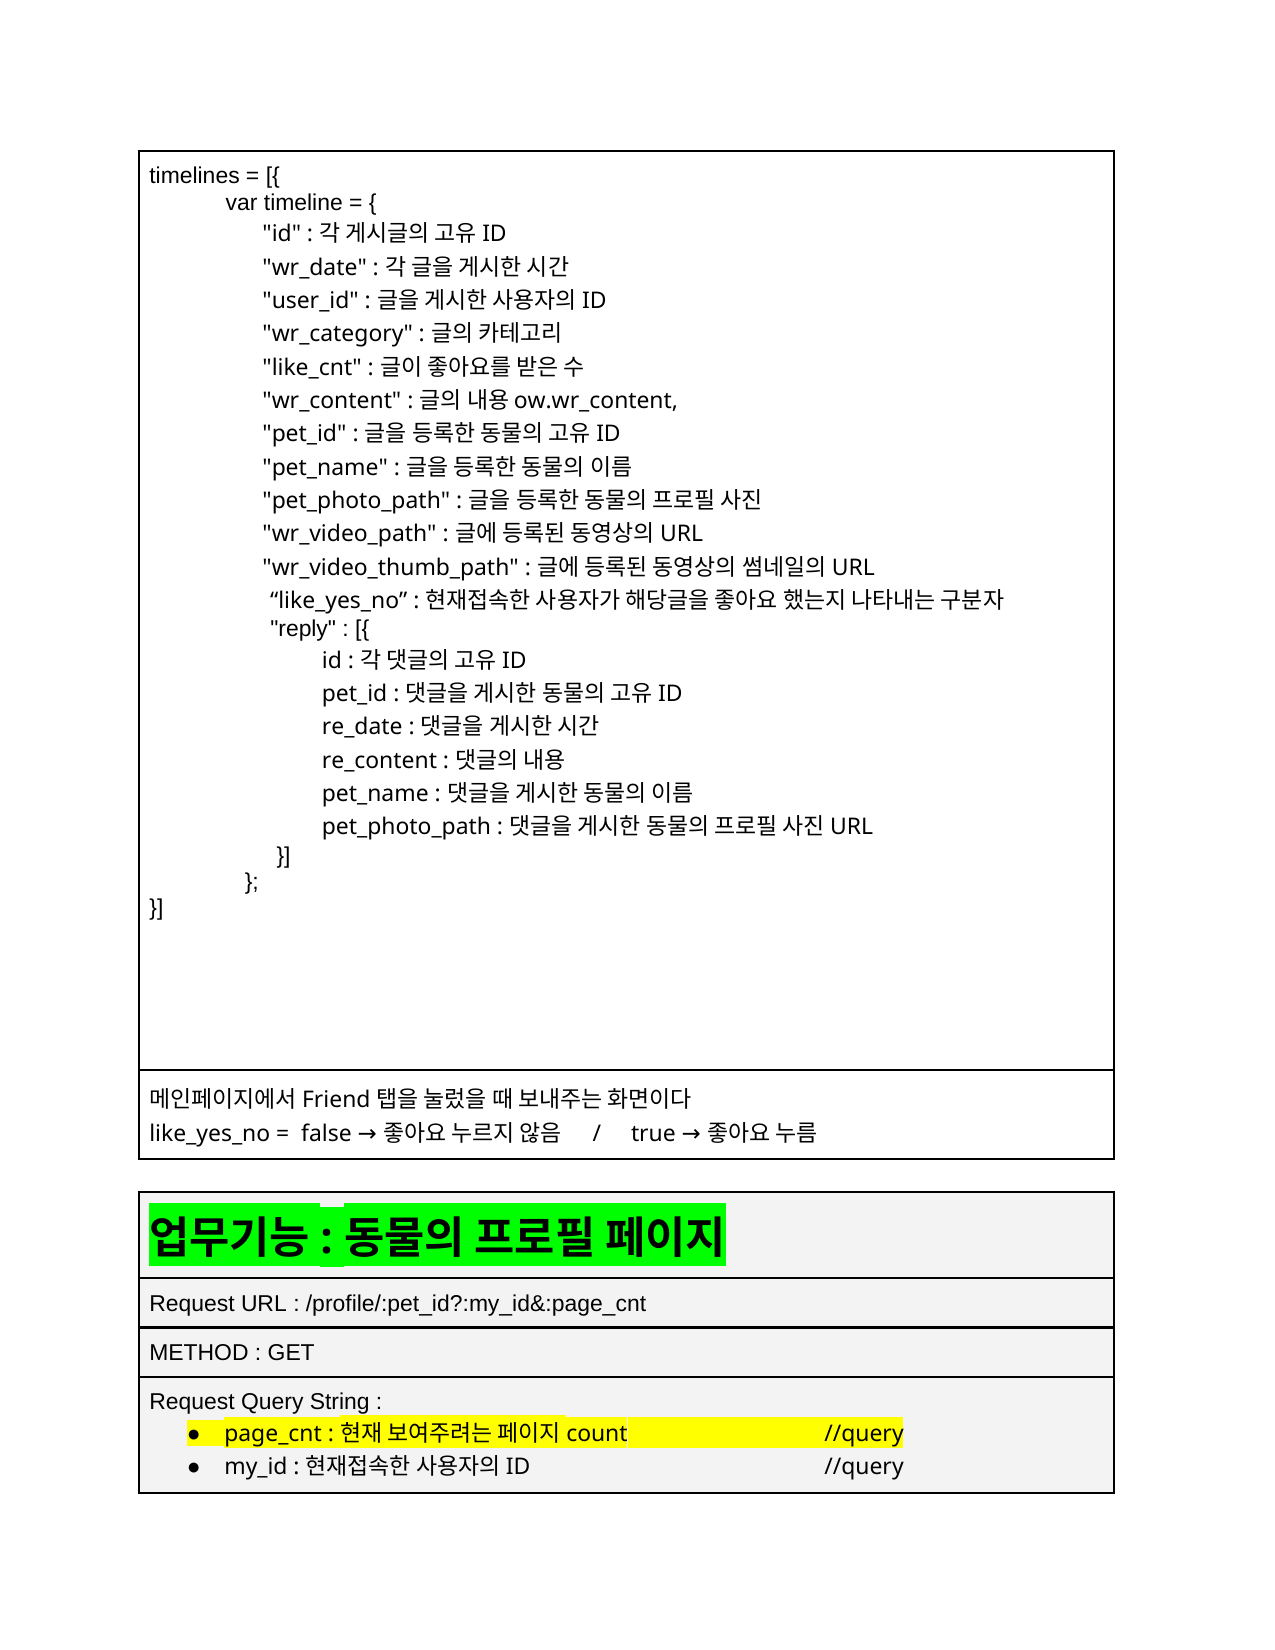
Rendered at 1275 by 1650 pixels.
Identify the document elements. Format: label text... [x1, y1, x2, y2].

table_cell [140, 1378, 1113, 1492]
table_header 업무기능 : 동물의 프로필 페이지 [140, 1193, 1113, 1277]
table_cell Request URL : /profile/:pet_id?:my_id&:page_cnt [140, 1279, 1113, 1326]
table_cell timelines = [{ var timeline = { "id" : 각 게시글의 고유 ID "wr_date" : 각 글을 게시한 시간 "user_id" : 글을 게시한 사용자의 ID "wr_category" : 글의 카테고리 "like_cnt" : 글이 좋아요를 받은 수 "wr_content" : 글의 내용ow.wr_content, "pet_id" : 글을 등록한 동물의 고유 ID "pet_name" : 글을 등록한 동물의 이름 "pet_photo_path" : 글을 등록한 동물의 프로필 사진 "wr_video_path" : 글에 등록된 동영상의 URL "wr_video_thumb_path" : 글에 등록된 동영상의 썸네일의 URL “like_yes_no” : 현재접속한 사용자가 해당글을 좋아요 했는지 나타내는 구분자 "reply" : [{ id : 각 댓글의 고유 ID pet_id : 댓글을 게시한 동물의 고유 ID re_date : 댓글을 게시한 시간 re_content : 댓글의 내용 pet_name : 댓글을 게시한 동물의 이름 pet_photo_path : 댓글을 게시한 동물의 프로필 사진 URL }] }; }] [140, 152, 1113, 1069]
table_cell 메인페이지에서 Friend 탭을 눌렀을 때 보내주는 화면이다 like_yes_no = false → 좋아요 누르지 않음 / true → 좋아요 누름 [140, 1071, 1113, 1158]
table_cell METHOD : GET [140, 1329, 1113, 1376]
